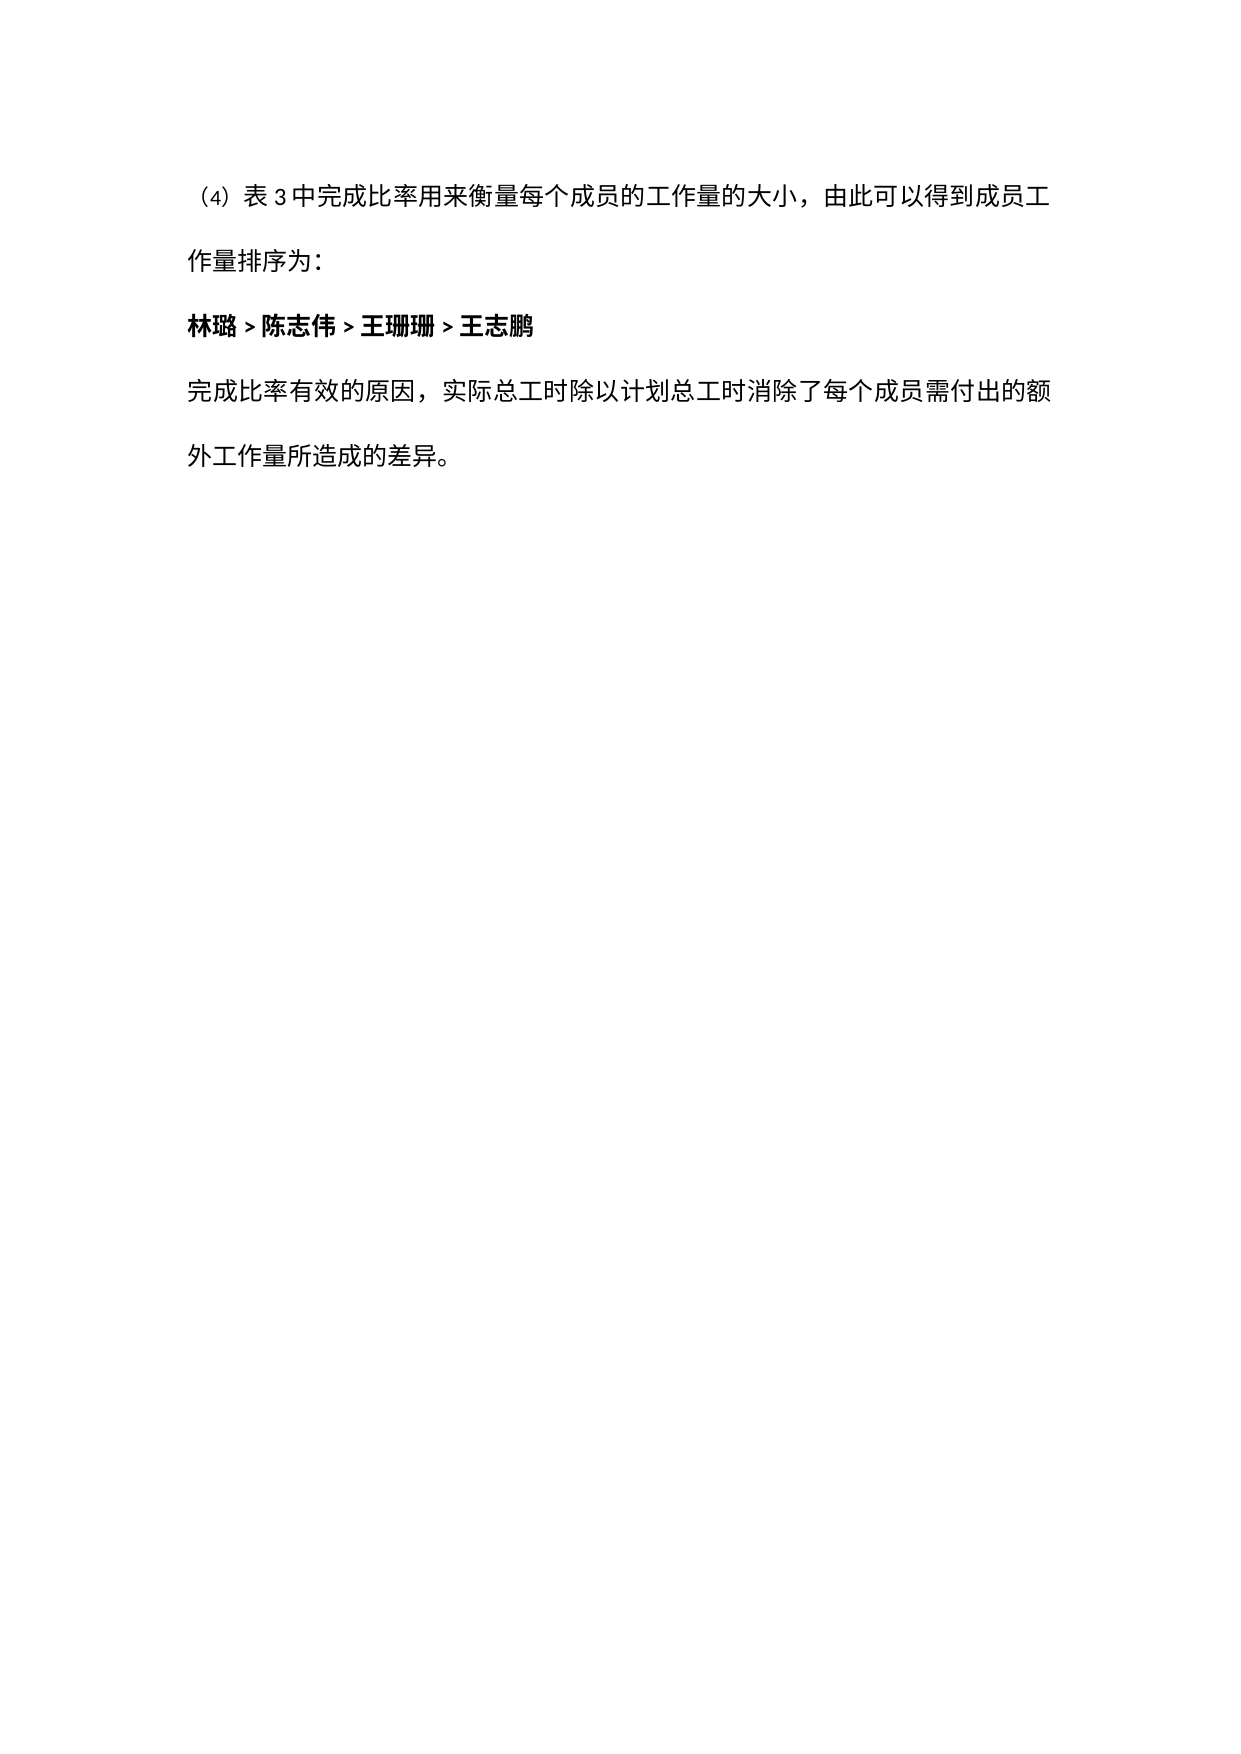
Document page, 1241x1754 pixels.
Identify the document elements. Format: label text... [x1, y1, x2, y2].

text 完成比率有效的原因，实际总工时除以计划总工时消除了每个成员需付出的额外工作量所造成的差异。 [187, 357, 1053, 487]
text （4）表3中完成比率用来衡量每个成员的工作量的大小，由此可以得到成员工作量排序为： [187, 162, 1053, 292]
text 林璐 > 陈志伟 > 王珊珊 > 王志鹏 [187, 292, 1053, 357]
